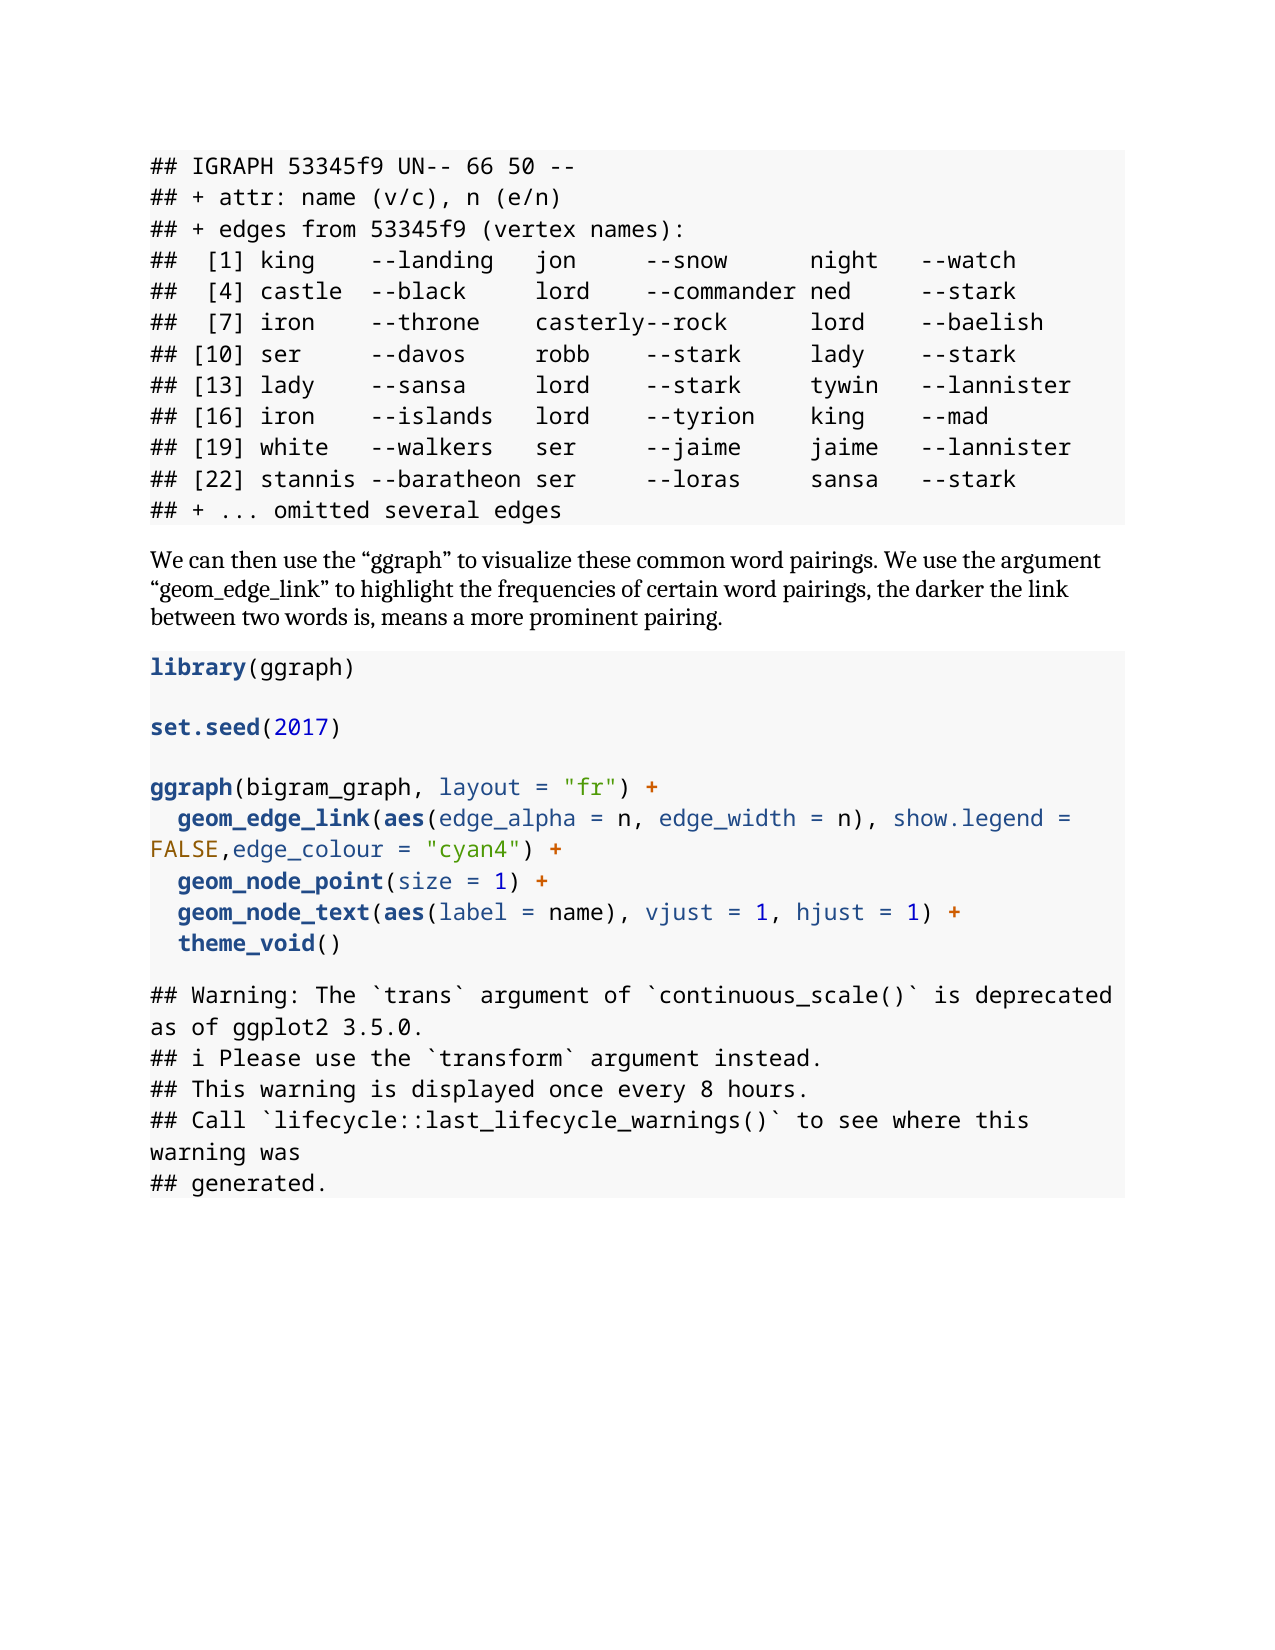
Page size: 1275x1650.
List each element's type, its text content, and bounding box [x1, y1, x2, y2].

text ## Warning: The `trans` argument of `continuous_scale()` is deprecated as of ggplot2 3.5.0. ## ℹ Please use the `transform` argument instead. ## This warning is displayed once every 8 hours. ## Call `lifecycle::last_lifecycle_warnings()` to see where this warning was ## generated. [150, 979, 1125, 1198]
text We can then use the “ggraph” to visualize these common word pairings. We use the argument “geom_edge_link” to highlight the frequencies of certain word pairings, the darker the link between two words is, means a more prominent pairing. [150, 546, 1125, 632]
text ## IGRAPH 53345f9 UN-- 66 50 -- ## + attr: name (v/c), n (e/n) ## + edges from 53345f9 (vertex names): ## [1] king --landing jon --snow night --watch ## [4] castle --black lord --commander ned --stark ## [7] iron --throne casterly--rock lord --baelish ## [10] ser --davos robb --stark lady --stark ## [13] lady --sansa lord --stark tywin --lannister ## [16] iron --islands lord --tyrion king --mad ## [19] white --walkers ser --jaime jaime --lannister ## [22] stannis --baratheon ser --loras sansa --stark ## + ... omitted several edges [150, 150, 1125, 525]
text library(ggraph) set.seed(2017) ggraph(bigram_graph, layout = "fr") + geom_edge_link(aes(edge_alpha = n, edge_width = n), show.legend = FALSE,edge_colour = "cyan4") + geom_node_point(size = 1) + geom_node_text(aes(label = name), vjust = 1, hjust = 1) + theme_void() [150, 651, 1125, 958]
